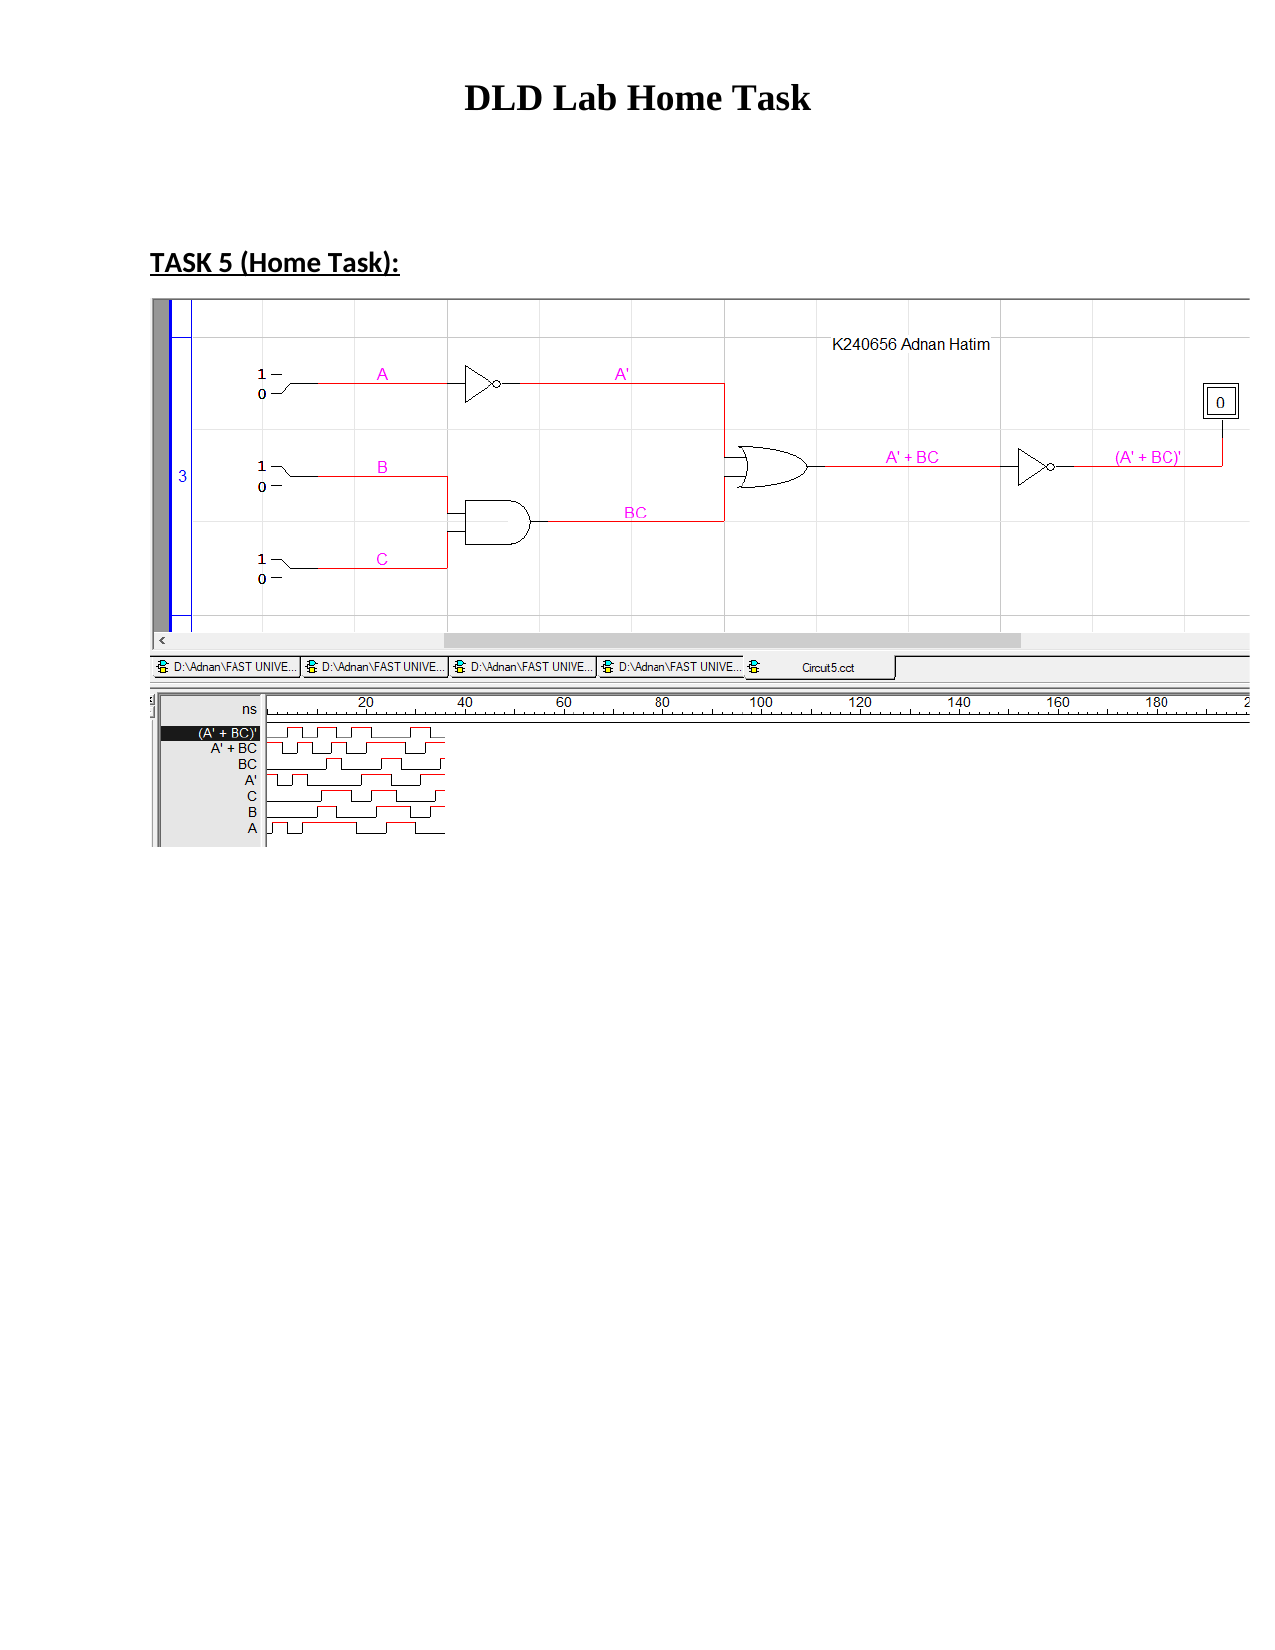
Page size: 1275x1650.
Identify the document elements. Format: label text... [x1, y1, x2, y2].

picture [150, 298, 1250, 847]
text TASK 5 (Home Task): [150, 244, 1125, 279]
